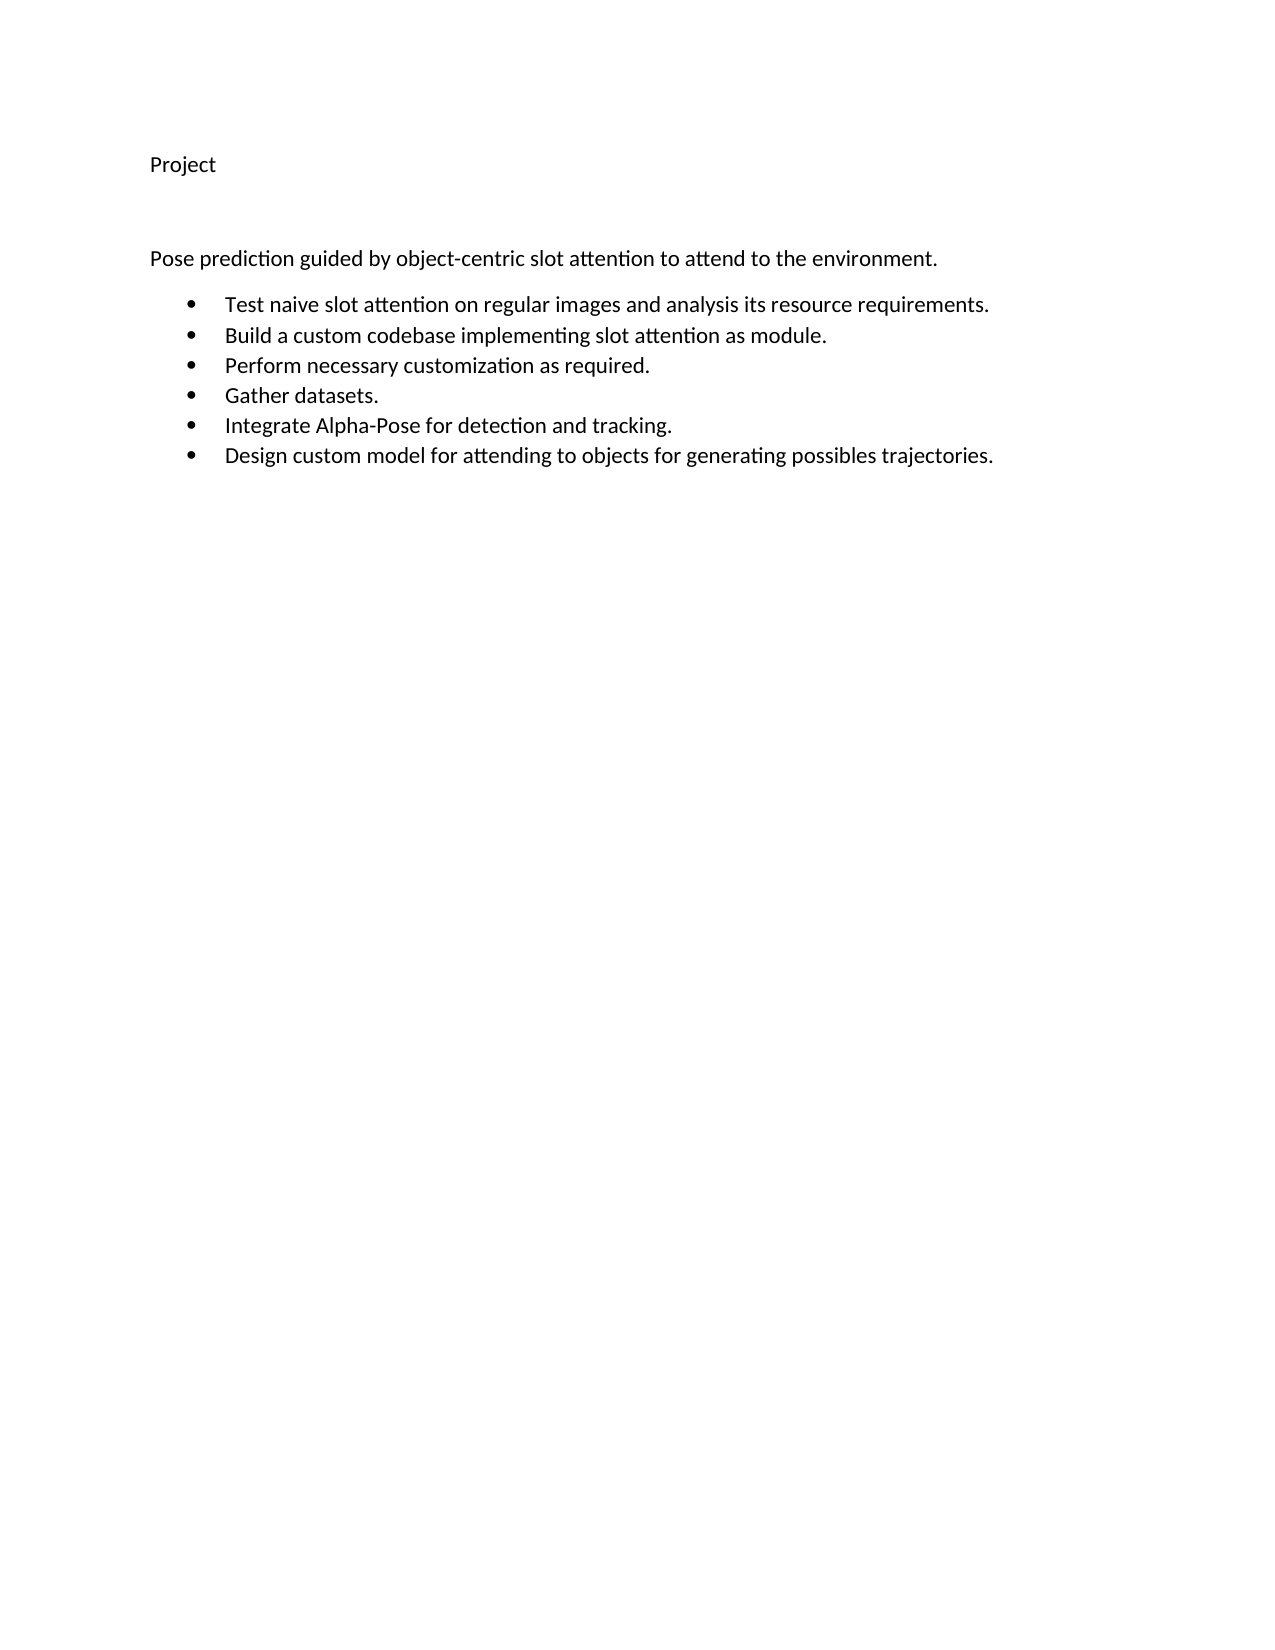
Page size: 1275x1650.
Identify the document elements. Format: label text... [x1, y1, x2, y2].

list Build a custom codebase implementing slot attention as module. [187, 321, 1125, 349]
list Design custom model for attending to objects for generating possibles trajectories. [187, 442, 1125, 470]
text Pose prediction guided by object-centric slot attention to attend to the environment. [150, 244, 1125, 272]
list Integrate Alpha-Pose for detection and tracking. [187, 411, 1125, 439]
text Project [150, 150, 1125, 178]
list Perform necessary customization as required. [187, 351, 1125, 379]
list Gather datasets. [187, 381, 1125, 409]
list Test naive slot attention on regular images and analysis its resource requirements. [187, 291, 1125, 319]
